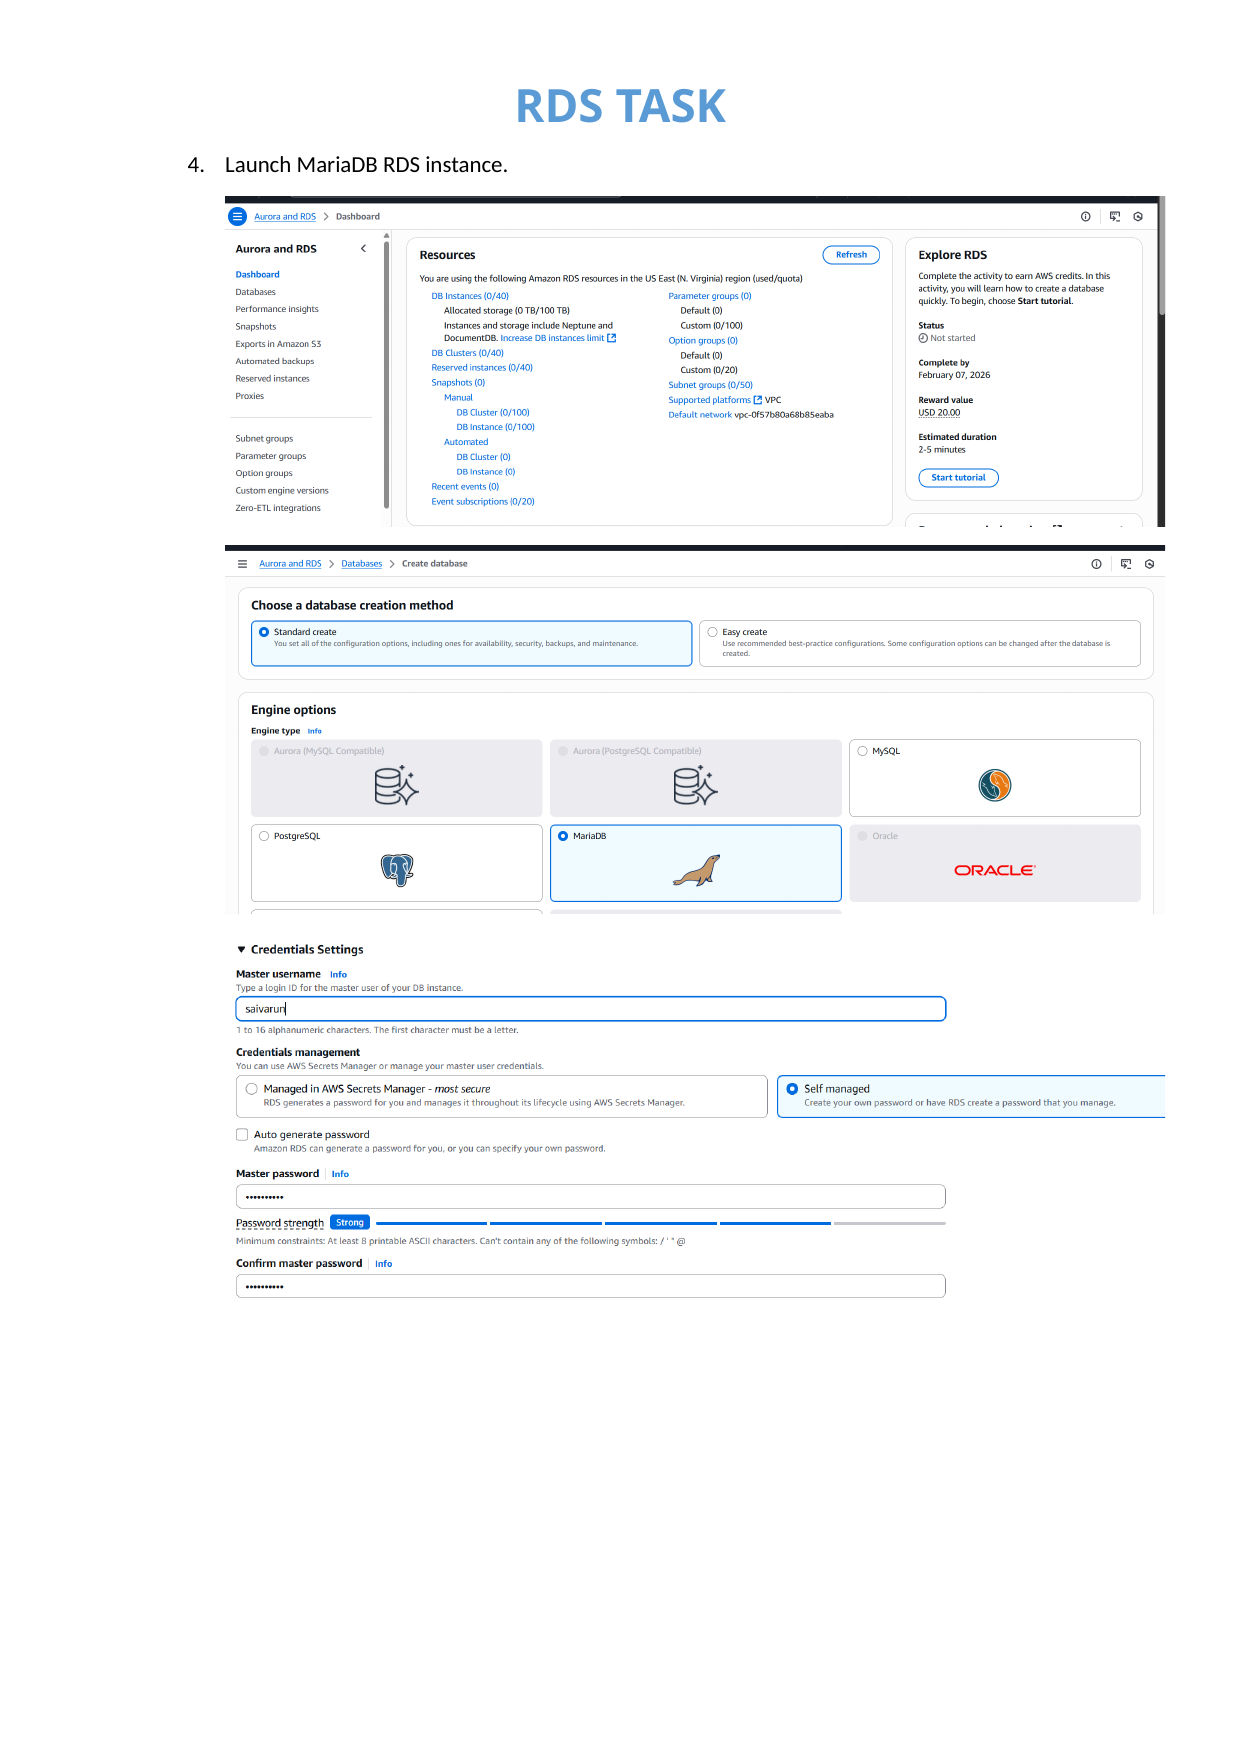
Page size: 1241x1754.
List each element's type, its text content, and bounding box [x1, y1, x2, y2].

picture [225, 545, 1166, 914]
picture [225, 196, 1166, 527]
list Launch MariaDB RDS instance. [187, 150, 1090, 178]
picture [225, 932, 1166, 1305]
